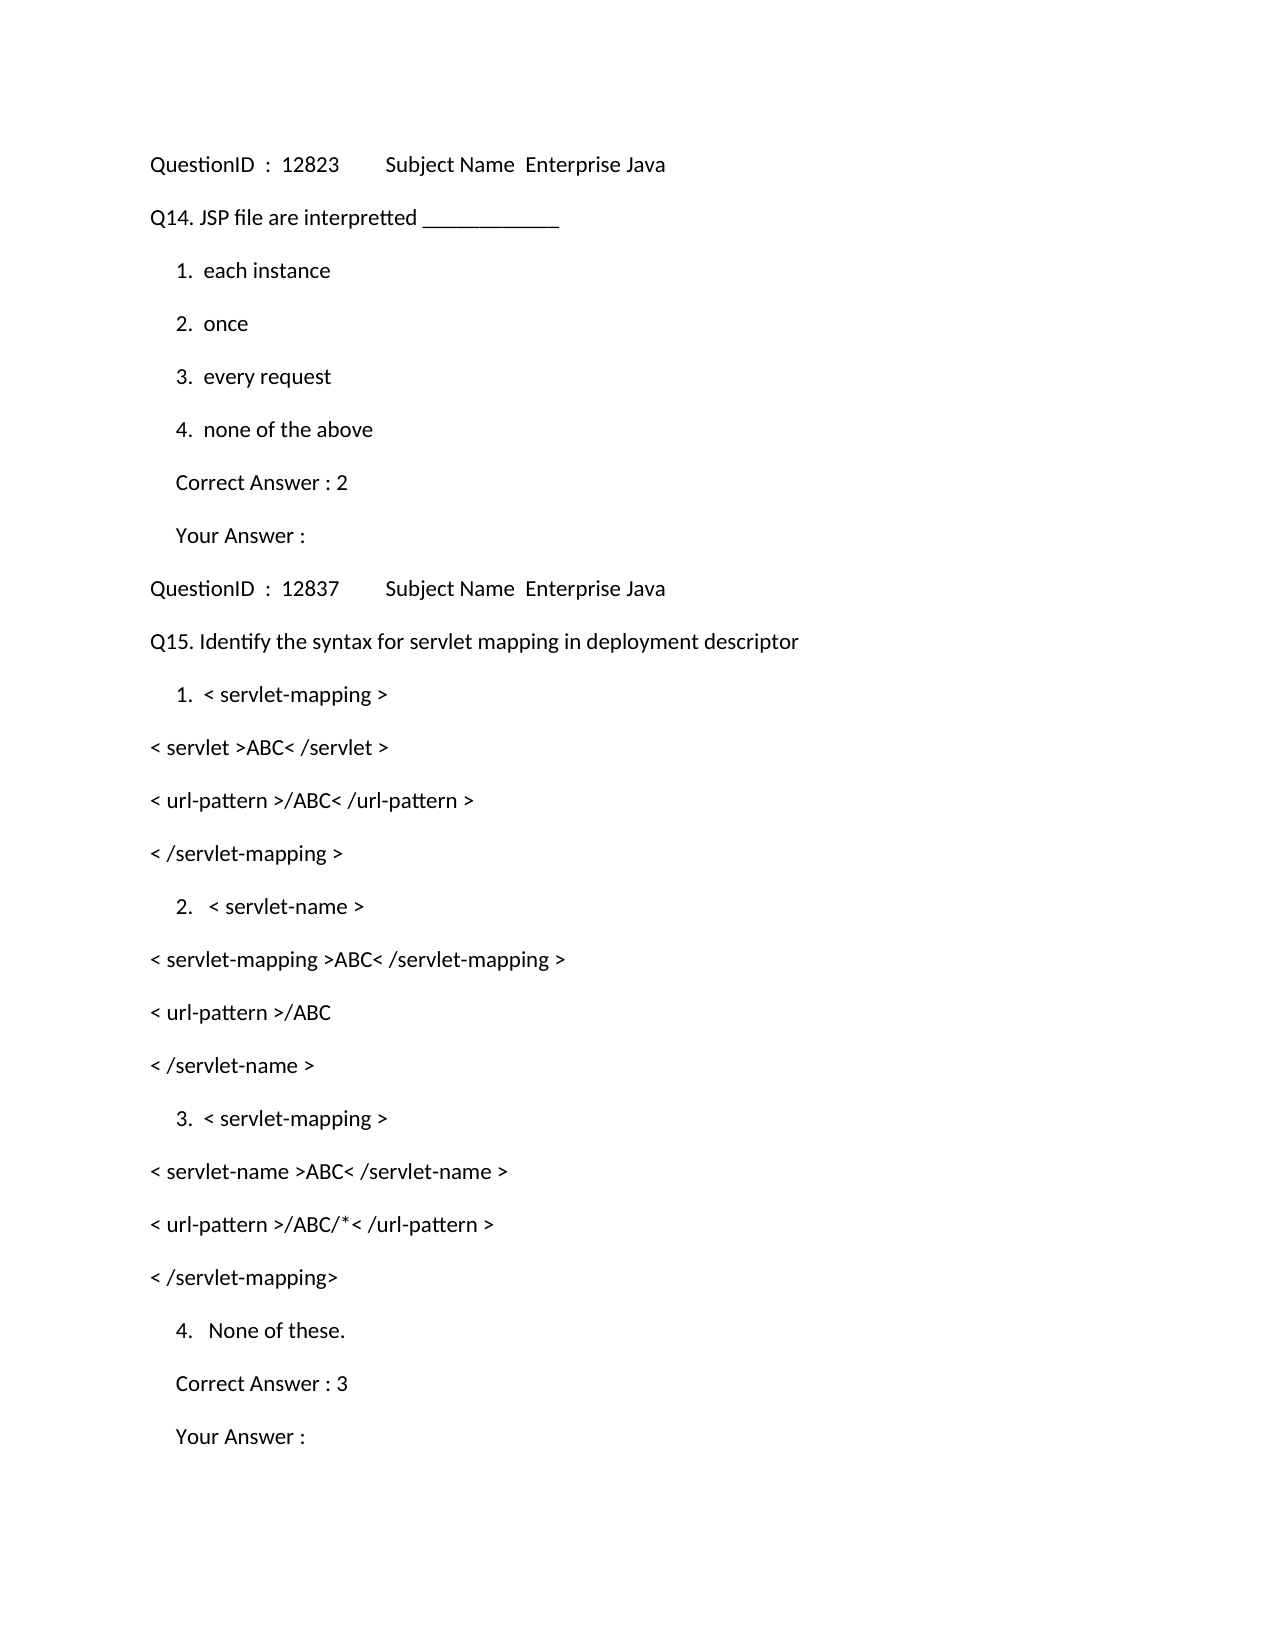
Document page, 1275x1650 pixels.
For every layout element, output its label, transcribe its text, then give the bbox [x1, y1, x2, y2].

text < url-pattern >/ABC [150, 998, 1125, 1026]
text QuestionID : 12823 Subject Name Enterprise Java [150, 150, 1125, 178]
text 4. none of the above [150, 415, 1125, 443]
text < servlet-name >ABC< /servlet-name > [150, 1157, 1125, 1185]
text 3. every request [150, 362, 1125, 390]
text < /servlet-name > [150, 1051, 1125, 1079]
text Q15. Identify the syntax for servlet mapping in deployment descriptor [150, 627, 1125, 655]
text Q14. JSP file are interpretted ____________ [150, 203, 1125, 231]
text < servlet-mapping >ABC< /servlet-mapping > [150, 945, 1125, 973]
text Your Answer : [150, 521, 1125, 549]
text QuestionID : 12837 Subject Name Enterprise Java [150, 574, 1125, 602]
text 2. < servlet-name > [150, 892, 1125, 920]
text Your Answer : [150, 1422, 1125, 1451]
text 2. once [150, 309, 1125, 337]
text 1. each instance [150, 256, 1125, 284]
text < /servlet-mapping> [150, 1263, 1125, 1291]
text 1. < servlet-mapping > [150, 680, 1125, 708]
text Correct Answer : 2 [150, 468, 1125, 496]
text 3. < servlet-mapping > [150, 1104, 1125, 1132]
text 4. None of these. [150, 1316, 1125, 1344]
text < /servlet-mapping > [150, 839, 1125, 867]
text < url-pattern >/ABC< /url-pattern > [150, 786, 1125, 814]
text Correct Answer : 3 [150, 1369, 1125, 1397]
text < url-pattern >/ABC/*< /url-pattern > [150, 1210, 1125, 1238]
text < servlet >ABC< /servlet > [150, 733, 1125, 761]
